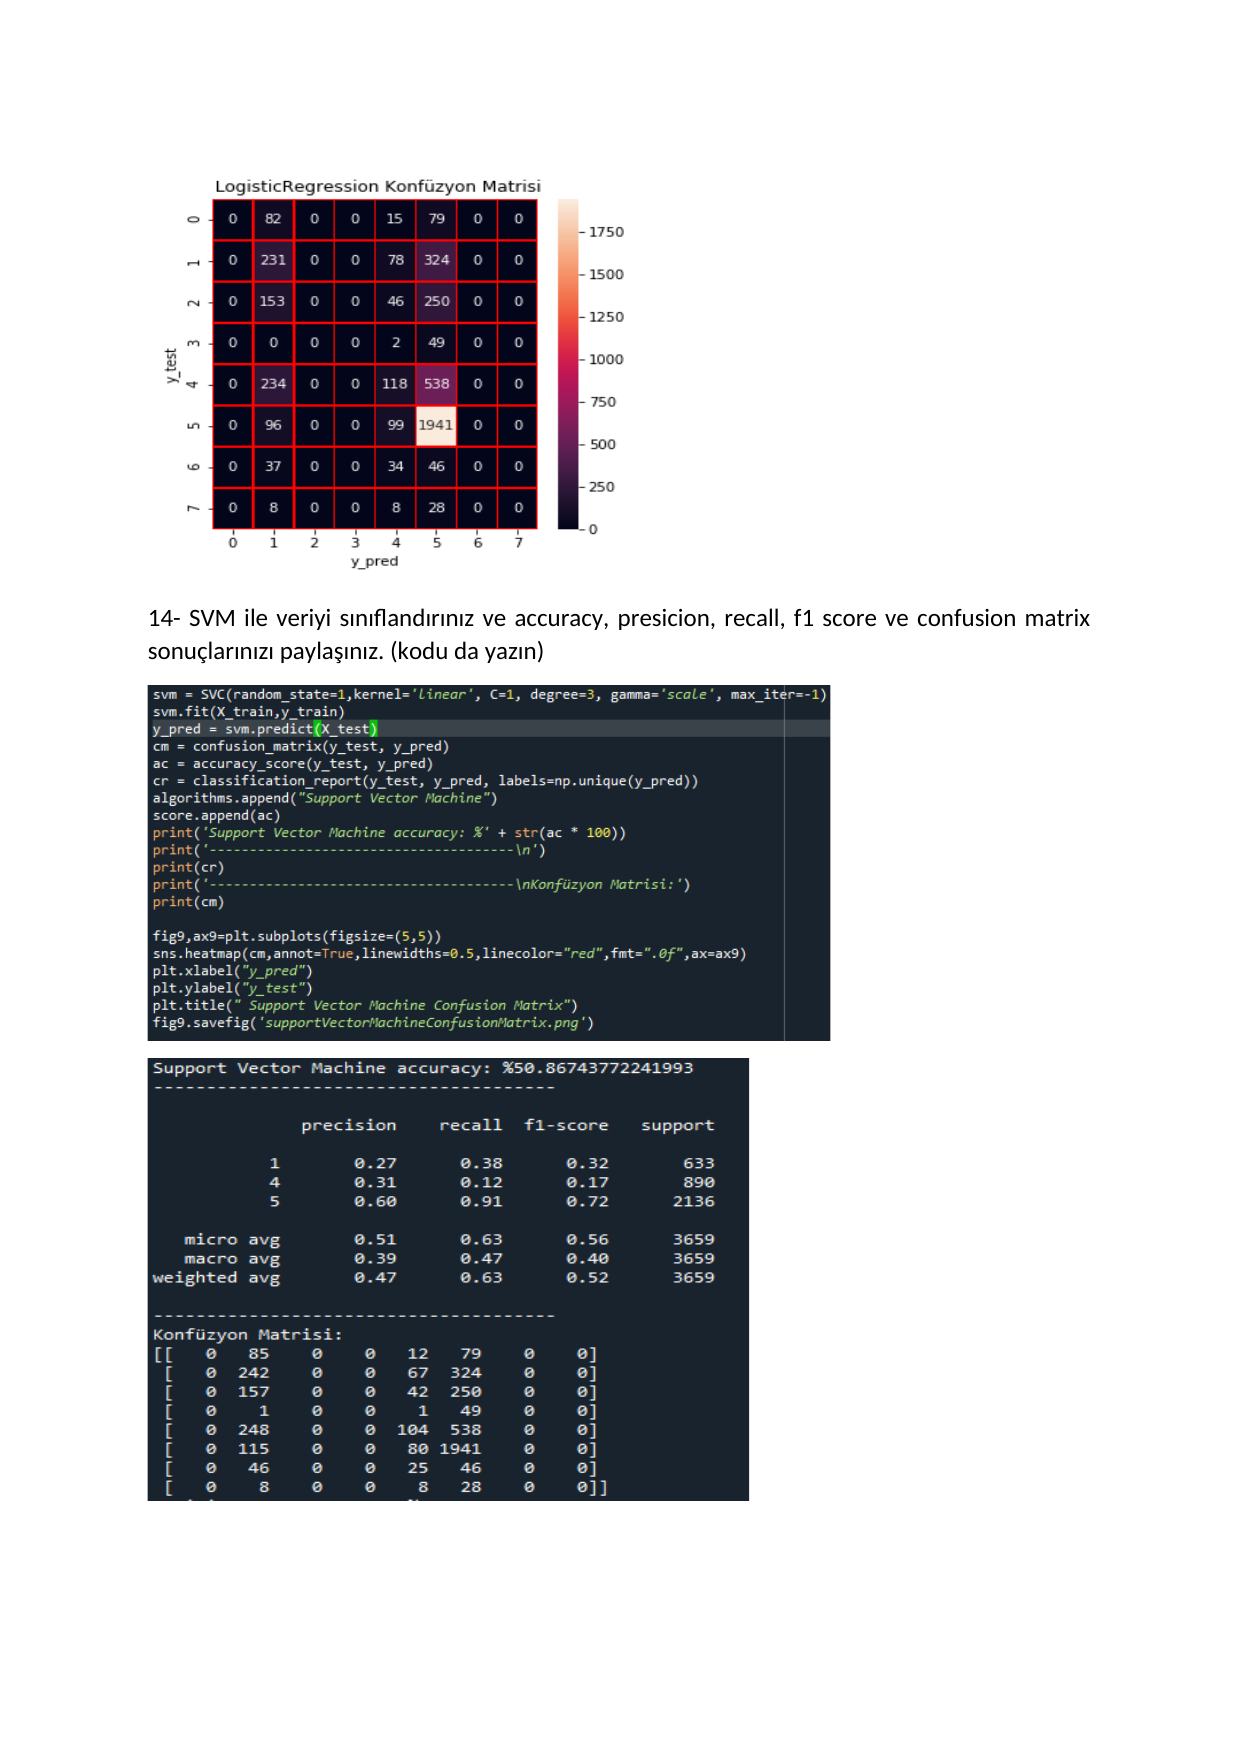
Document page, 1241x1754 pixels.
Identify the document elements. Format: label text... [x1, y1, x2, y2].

picture [147, 147, 672, 584]
picture [147, 685, 831, 1041]
picture [147, 1058, 750, 1501]
text 14- SVM ile veriyi sınıflandırınız ve accuracy, presicion, recall, f1 score ve confusion matrix sonuçlarınızı paylaşınız. (kodu da yazın) [148, 602, 1093, 666]
